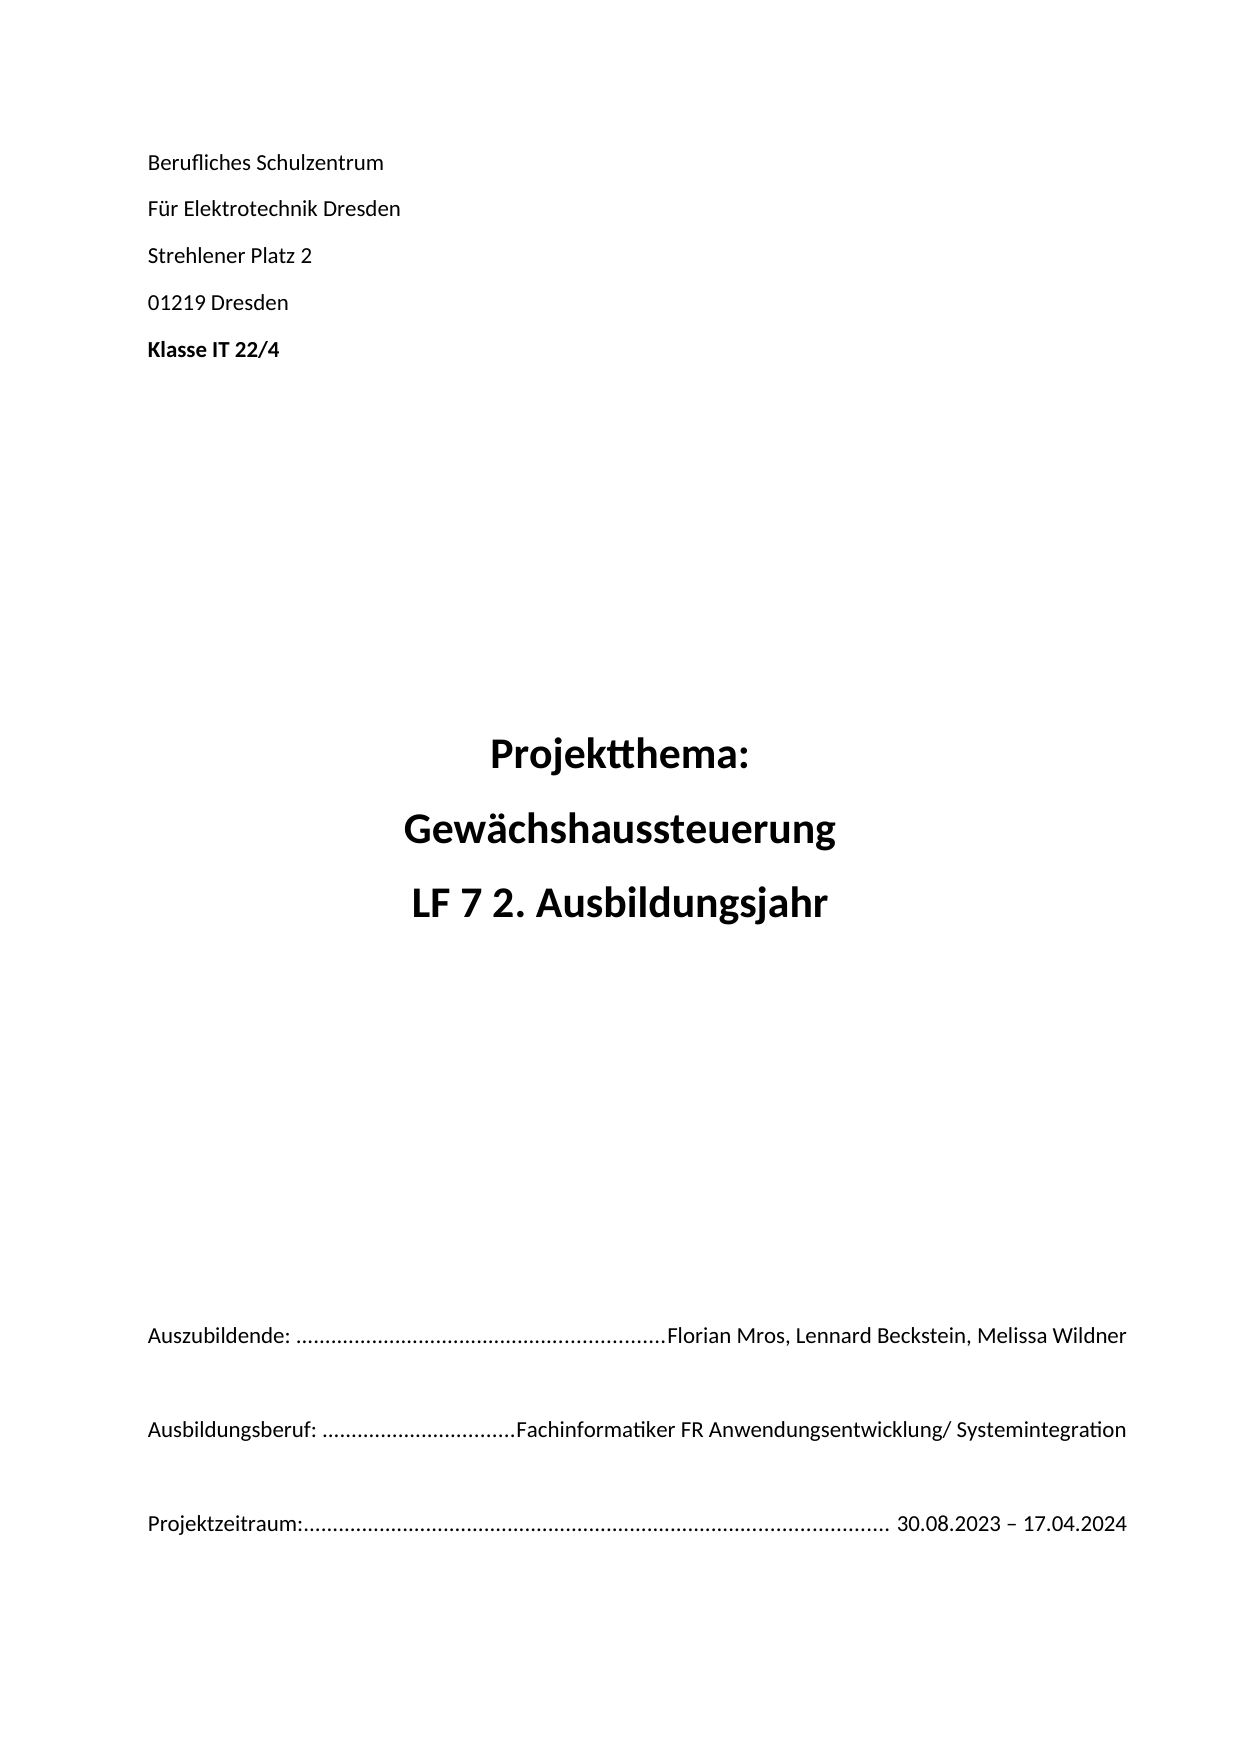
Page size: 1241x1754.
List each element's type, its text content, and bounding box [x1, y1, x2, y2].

text Für Elektrotechnik Dresden [148, 194, 1093, 222]
text Berufliches Schulzentrum [148, 148, 1093, 176]
text 01219 Dresden [148, 288, 1093, 316]
text Projektthema: [148, 726, 1093, 780]
text Projektzeitraum: 30.08.2023 – 17.04.2024 [148, 1509, 1093, 1537]
text Auszubildende: Florian Mros, Lennard Beckstein, Melissa Wildner [148, 1321, 1093, 1349]
text LF 7 2. Ausbildungsjahr [148, 875, 1093, 928]
text Gewächshaussteuerung [148, 801, 1093, 854]
text Ausbildungsberuf: Fachinformatiker FR Anwendungsentwicklung/ Systemintegration [148, 1415, 1093, 1443]
text Strehlener Platz 2 [148, 241, 1093, 269]
text Klasse IT 22/4 [148, 335, 1093, 363]
